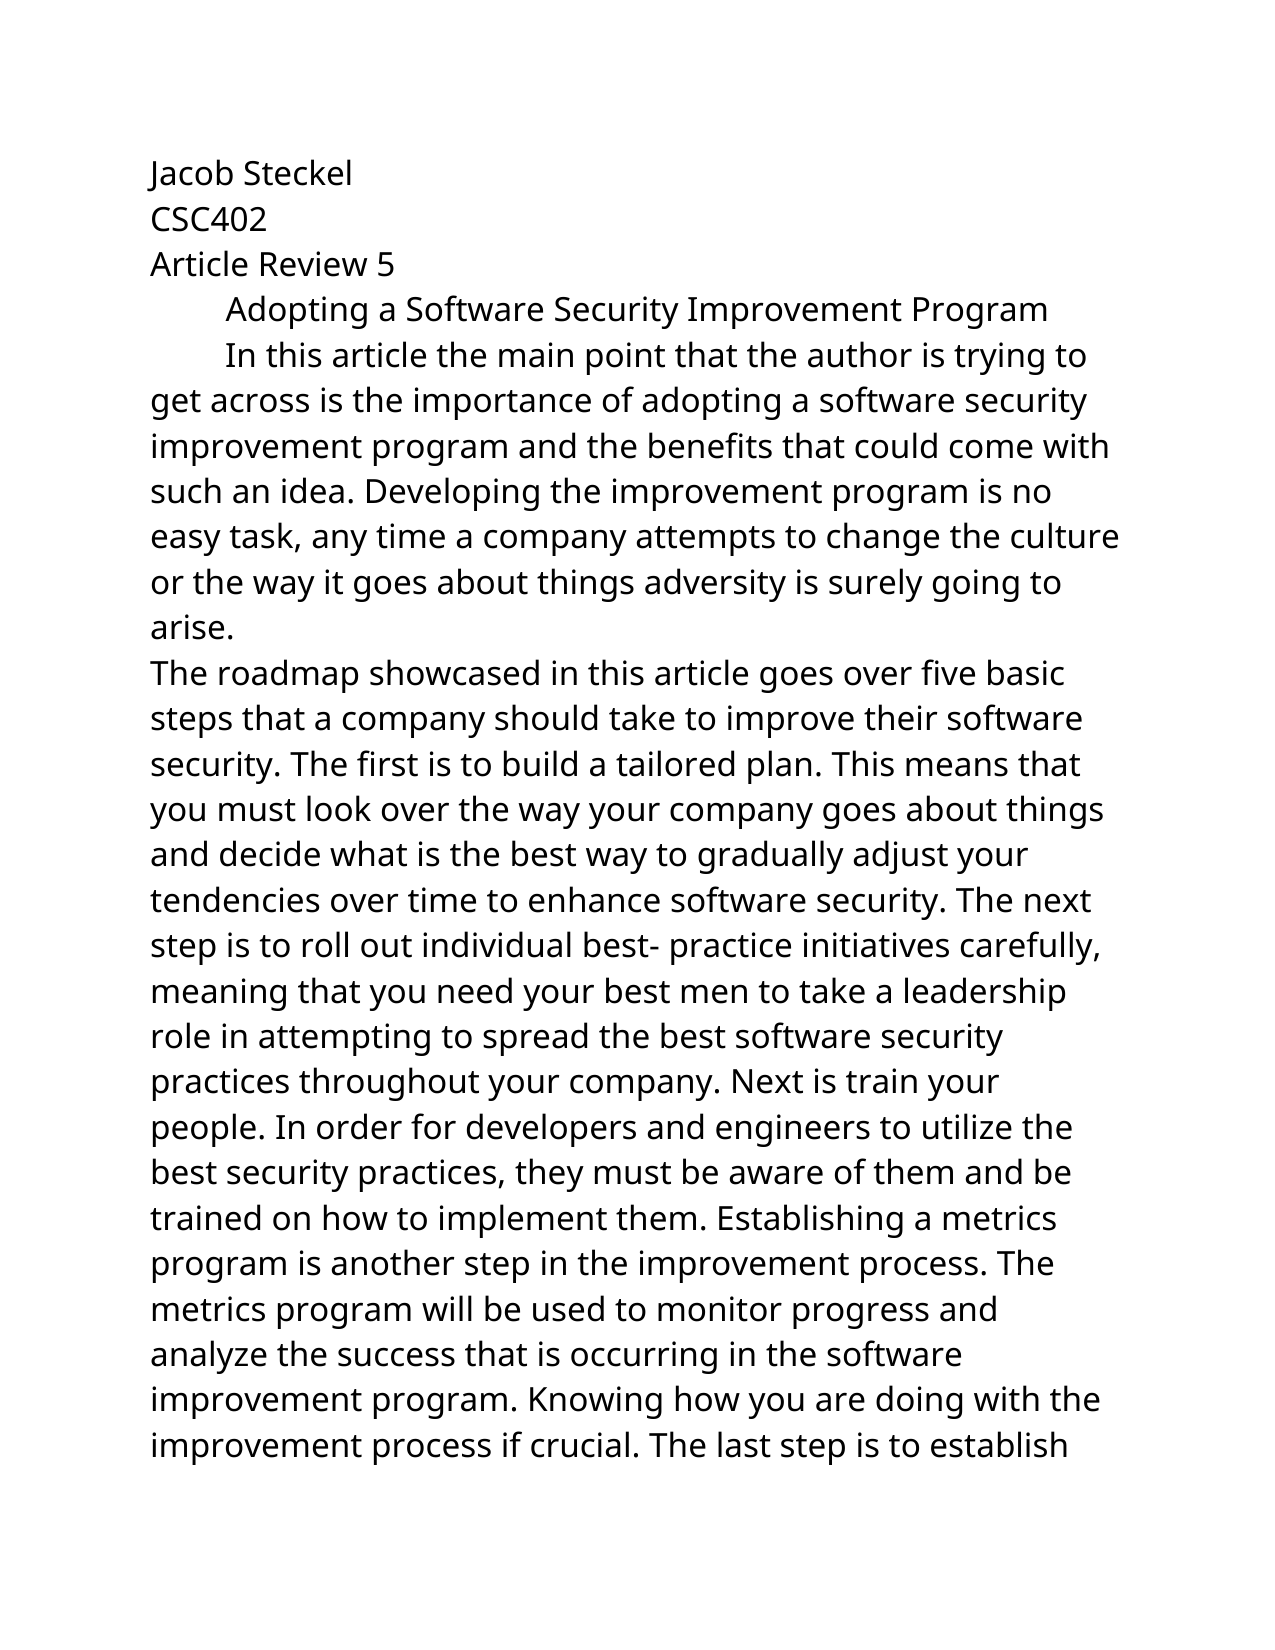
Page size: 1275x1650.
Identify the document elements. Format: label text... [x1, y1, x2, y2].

text In this article the main point that the author is trying to get across is the importance of adopting a software security improvement program and the benefits that could come with such an idea. Developing the improvement program is no easy task, any time a company attempts to change the culture or the way it goes about things adversity is surely going to arise. [150, 332, 1125, 649]
text CSC402 [150, 195, 1125, 241]
text Article Review 5 [150, 241, 1125, 286]
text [150, 649, 1125, 1467]
text Jacob Steckel [150, 150, 1125, 195]
text Adopting a Software Security Improvement Program [150, 286, 1125, 332]
